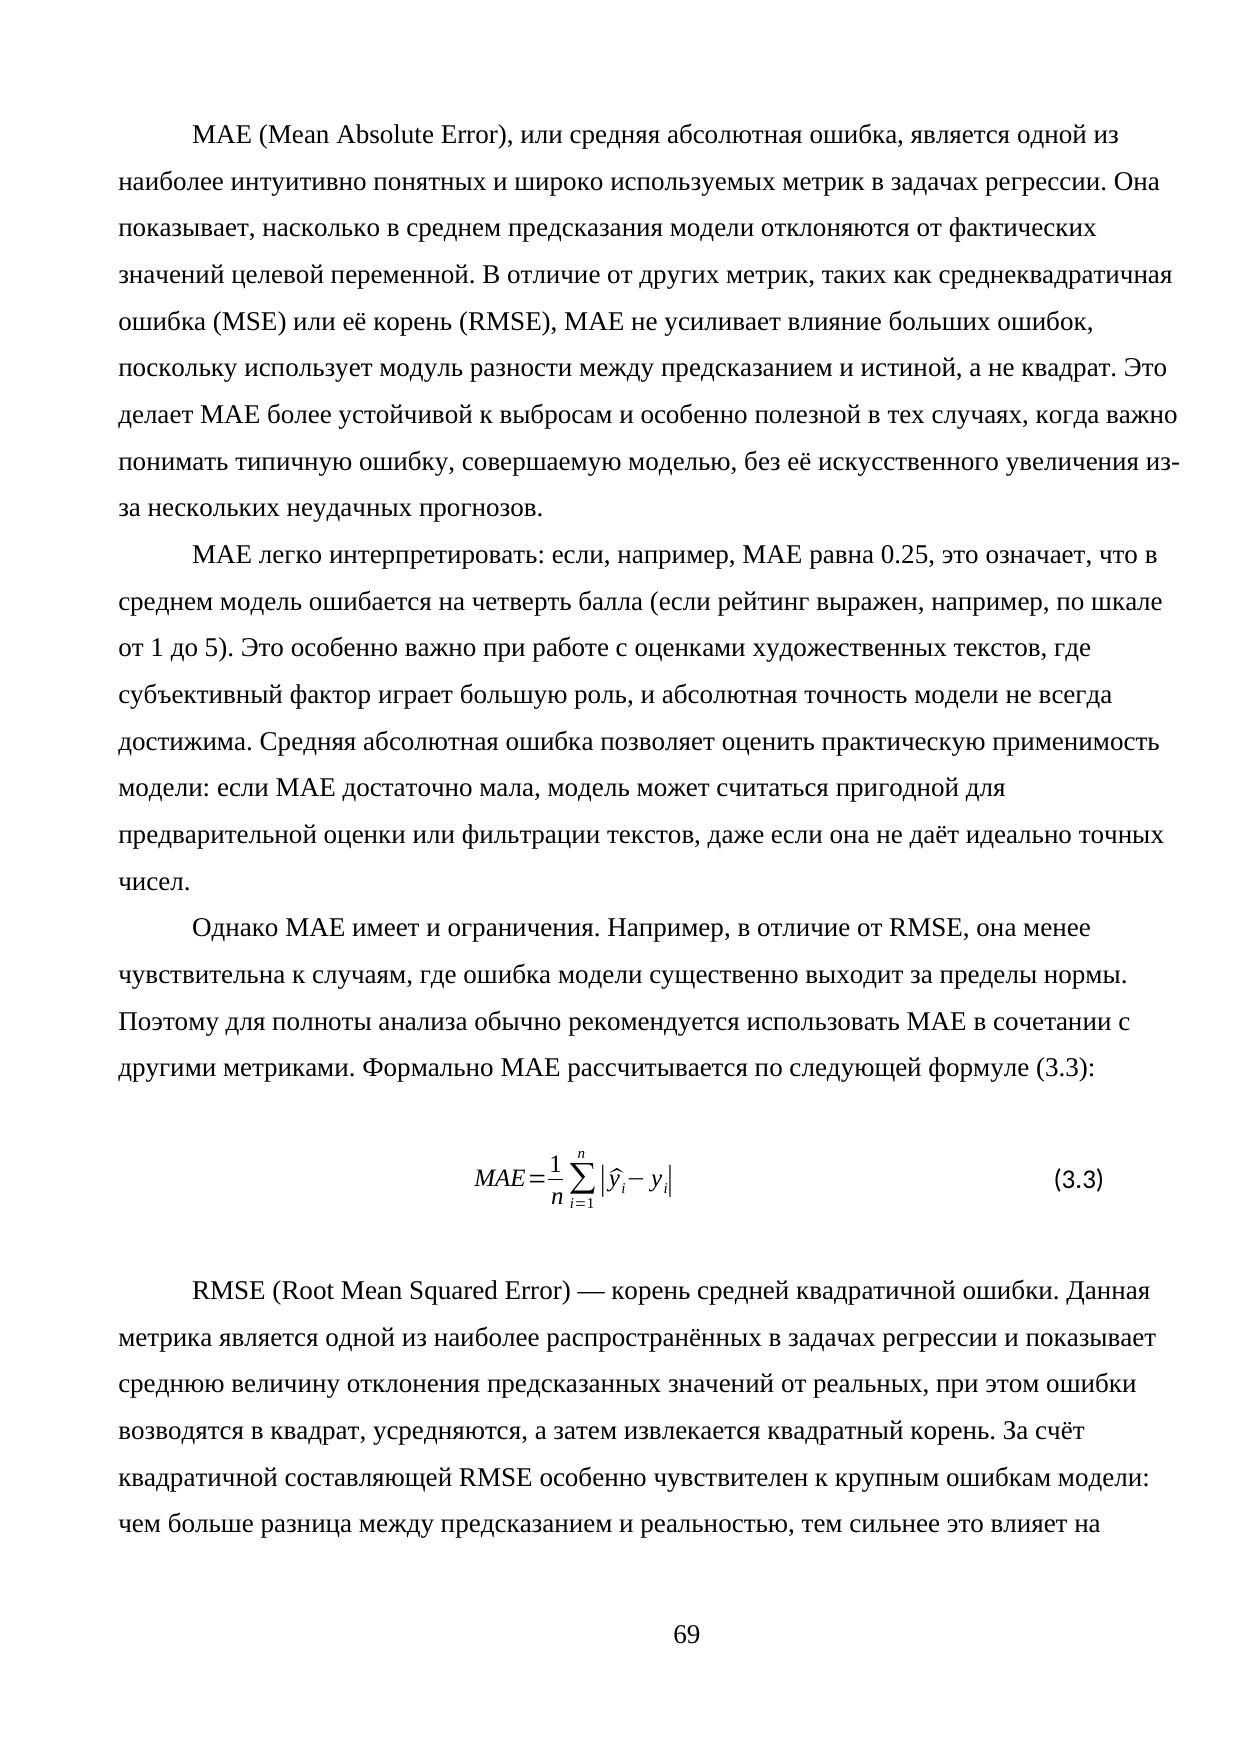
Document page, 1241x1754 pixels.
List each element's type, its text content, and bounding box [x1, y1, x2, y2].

table_header [118, 1145, 1030, 1228]
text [118, 1274, 1181, 1539]
text MAE (Mean Absolute Error), или средняя абсолютная ошибка, является одной из наиболее интуитивно понятных и широко используемых метрик в задачах регрессии. Она показывает, насколько в среднем предсказания модели отклоняются от фактических значений целевой переменной. В отличие от других метрик, таких как среднеквадратичная ошибка (MSE) или её корень (RMSE), MAE не усиливает влияние больших ошибок, поскольку использует модуль разности между предсказанием и истиной, а не квадрат. Это делает MAE более устойчивой к выбросам и особенно полезной в тех случаях, когда важно понимать типичную ошибку, совершаемую моделью, без её искусственного увеличения из-за нескольких неудачных прогнозов. [118, 118, 1181, 523]
table_header (3.3) [1030, 1145, 1115, 1228]
text Однако MAE имеет и ограничения. Например, в отличие от RMSE, она менее чувствительна к случаям, где ошибка модели существенно выходит за пределы нормы. Поэтому для полноты анализа обычно рекомендуется использовать MAE в сочетании с другими метриками. Формально MAE рассчитывается по следующей формуле (3.3): [118, 911, 1181, 1083]
text MAE легко интерпретировать: если, например, MAE равна 0.25, это означает, что в среднем модель ошибается на четверть балла (если рейтинг выражен, например, по шкале от 1 до 5). Это особенно важно при работе с оценками художественных текстов, где субъективный фактор играет большую роль, и абсолютная точность модели не всегда достижима. Средняя абсолютная ошибка позволяет оценить практическую применимость модели: если MAE достаточно мала, модель может считаться пригодной для предварительной оценки или фильтрации текстов, даже если она не даёт идеально точных чисел. [118, 538, 1181, 896]
